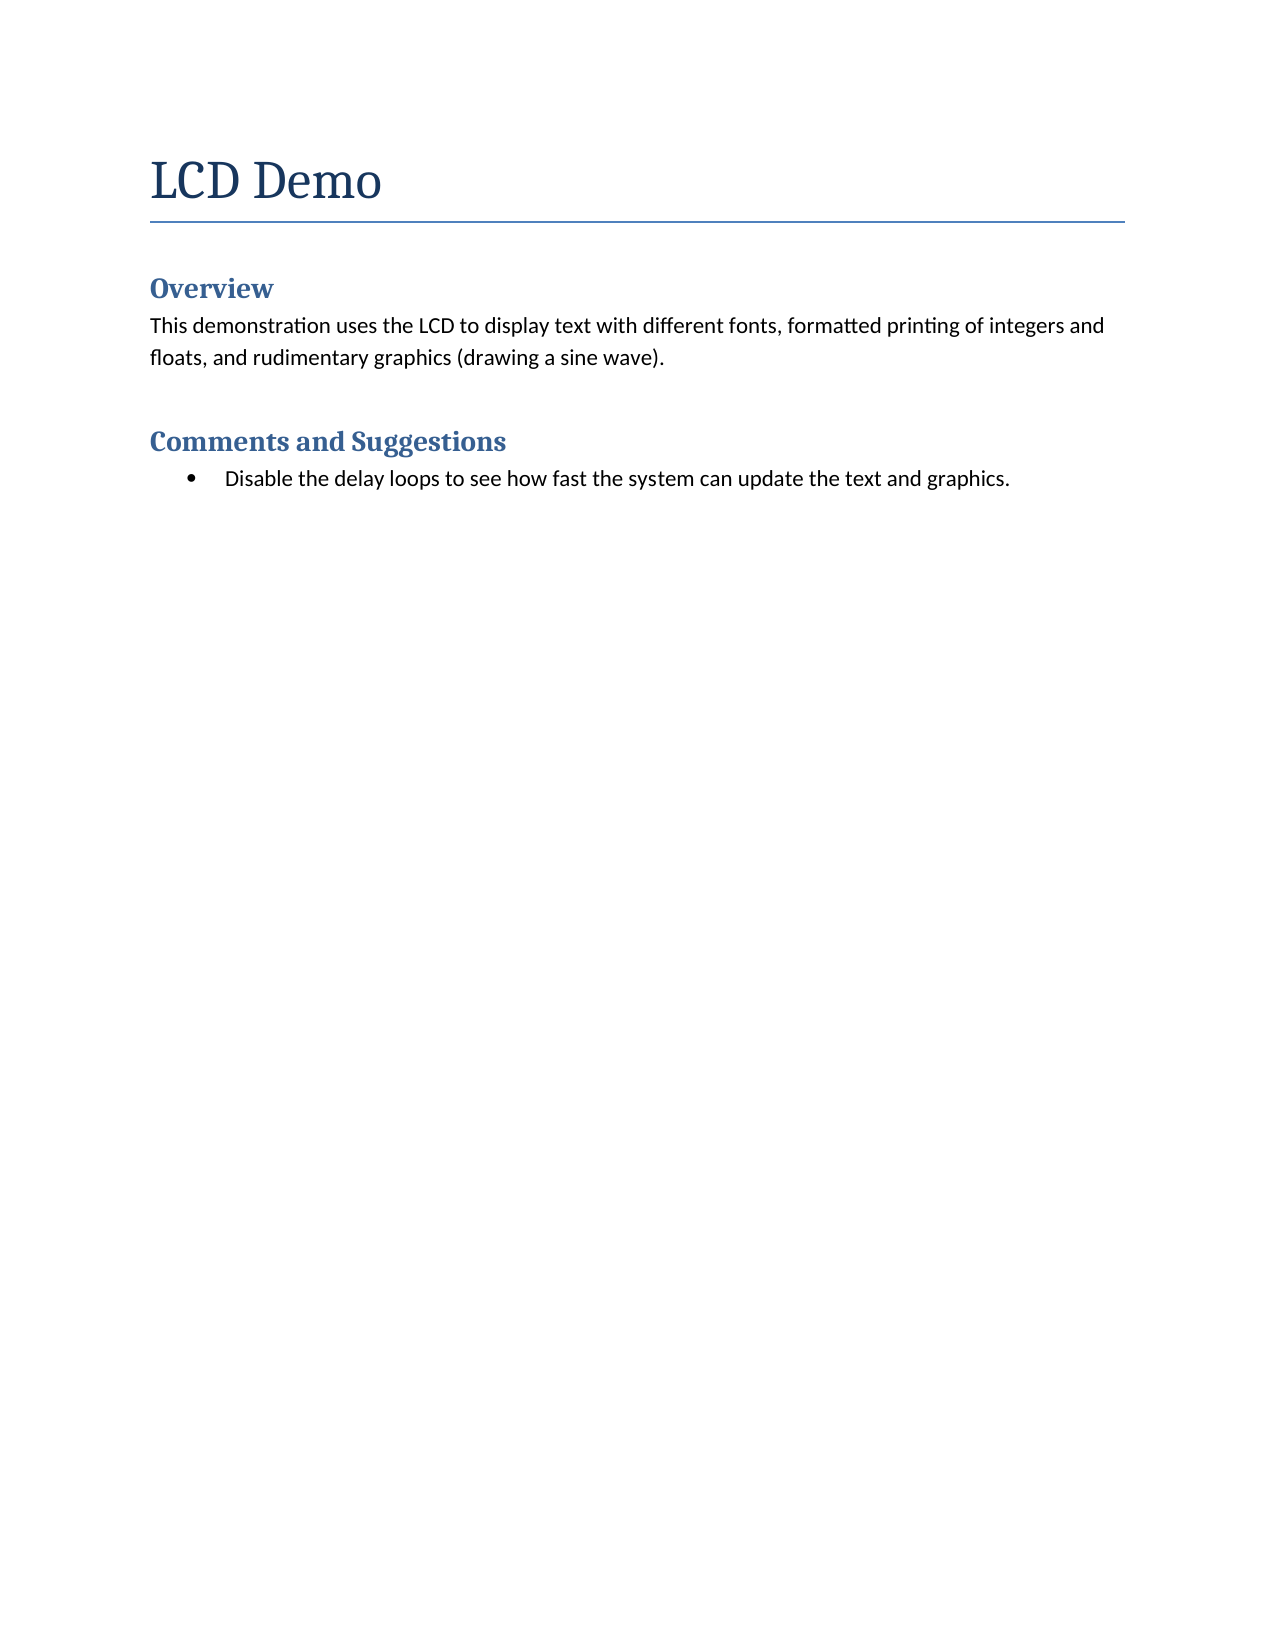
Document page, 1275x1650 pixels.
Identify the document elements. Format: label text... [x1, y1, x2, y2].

subtitle Comments and Suggestions [150, 426, 1125, 459]
text This demonstration uses the LCD to display text with different fonts, formatted printing of integers and floats, and rudimentary graphics (drawing a sine wave). [150, 311, 1125, 371]
list Disable the delay loops to see how fast the system can update the text and graphics. [187, 464, 1125, 492]
title LCD Demo [150, 150, 1125, 221]
subtitle Overview [150, 273, 1125, 306]
